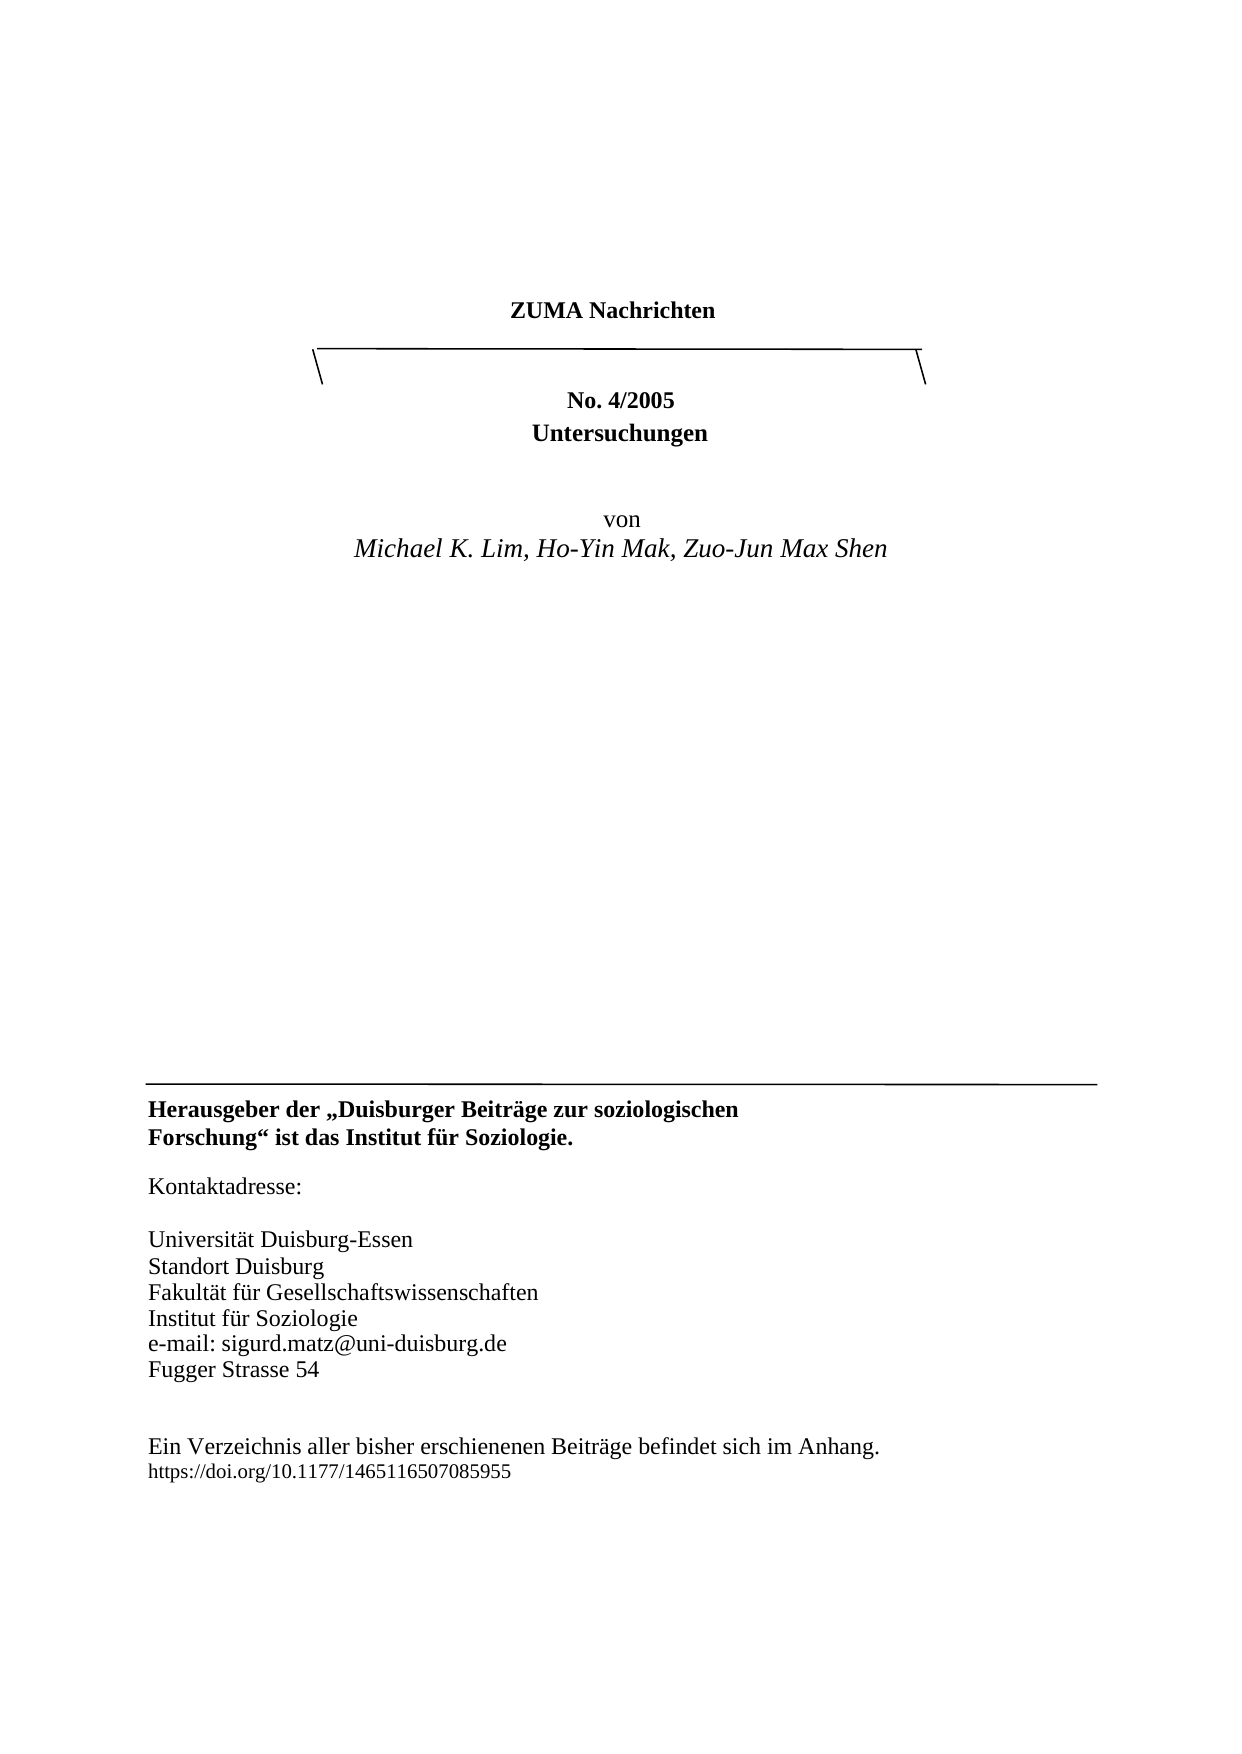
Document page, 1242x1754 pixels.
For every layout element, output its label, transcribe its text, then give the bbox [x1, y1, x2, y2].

text Institut für Soziologie [148, 1306, 1092, 1332]
text Standort Duisburg [148, 1253, 1092, 1280]
text Kontaktadresse: [148, 1172, 1092, 1199]
text von [148, 504, 1096, 533]
text Michael K. Lim, Ho-Yin Mak, Zuo-Jun Max Shen [148, 533, 1094, 564]
text Untersuchungen [148, 418, 1092, 446]
text Universität Duisburg-Essen [148, 1225, 1092, 1253]
text ZUMA Nachrichten [148, 297, 1077, 324]
text Fugger Strasse 54 [148, 1357, 443, 1383]
text No. 4/2005 [148, 386, 1094, 414]
text Herausgeber der „Duisburger Beiträge zur soziologischen Forschung“ ist das Institut für Soziologie. [148, 1096, 837, 1150]
text Fakultät für Gesellschaftswissenschaften [148, 1280, 1092, 1306]
text https://doi.org/10.1177/1465116507085955 [148, 1459, 1092, 1483]
text e-mail: sigurd.matz@uni-duisburg.de [148, 1332, 1092, 1357]
text Ein Verzeichnis aller bisher erschienenen Beiträge befindet sich im Anhang. [148, 1432, 1092, 1459]
